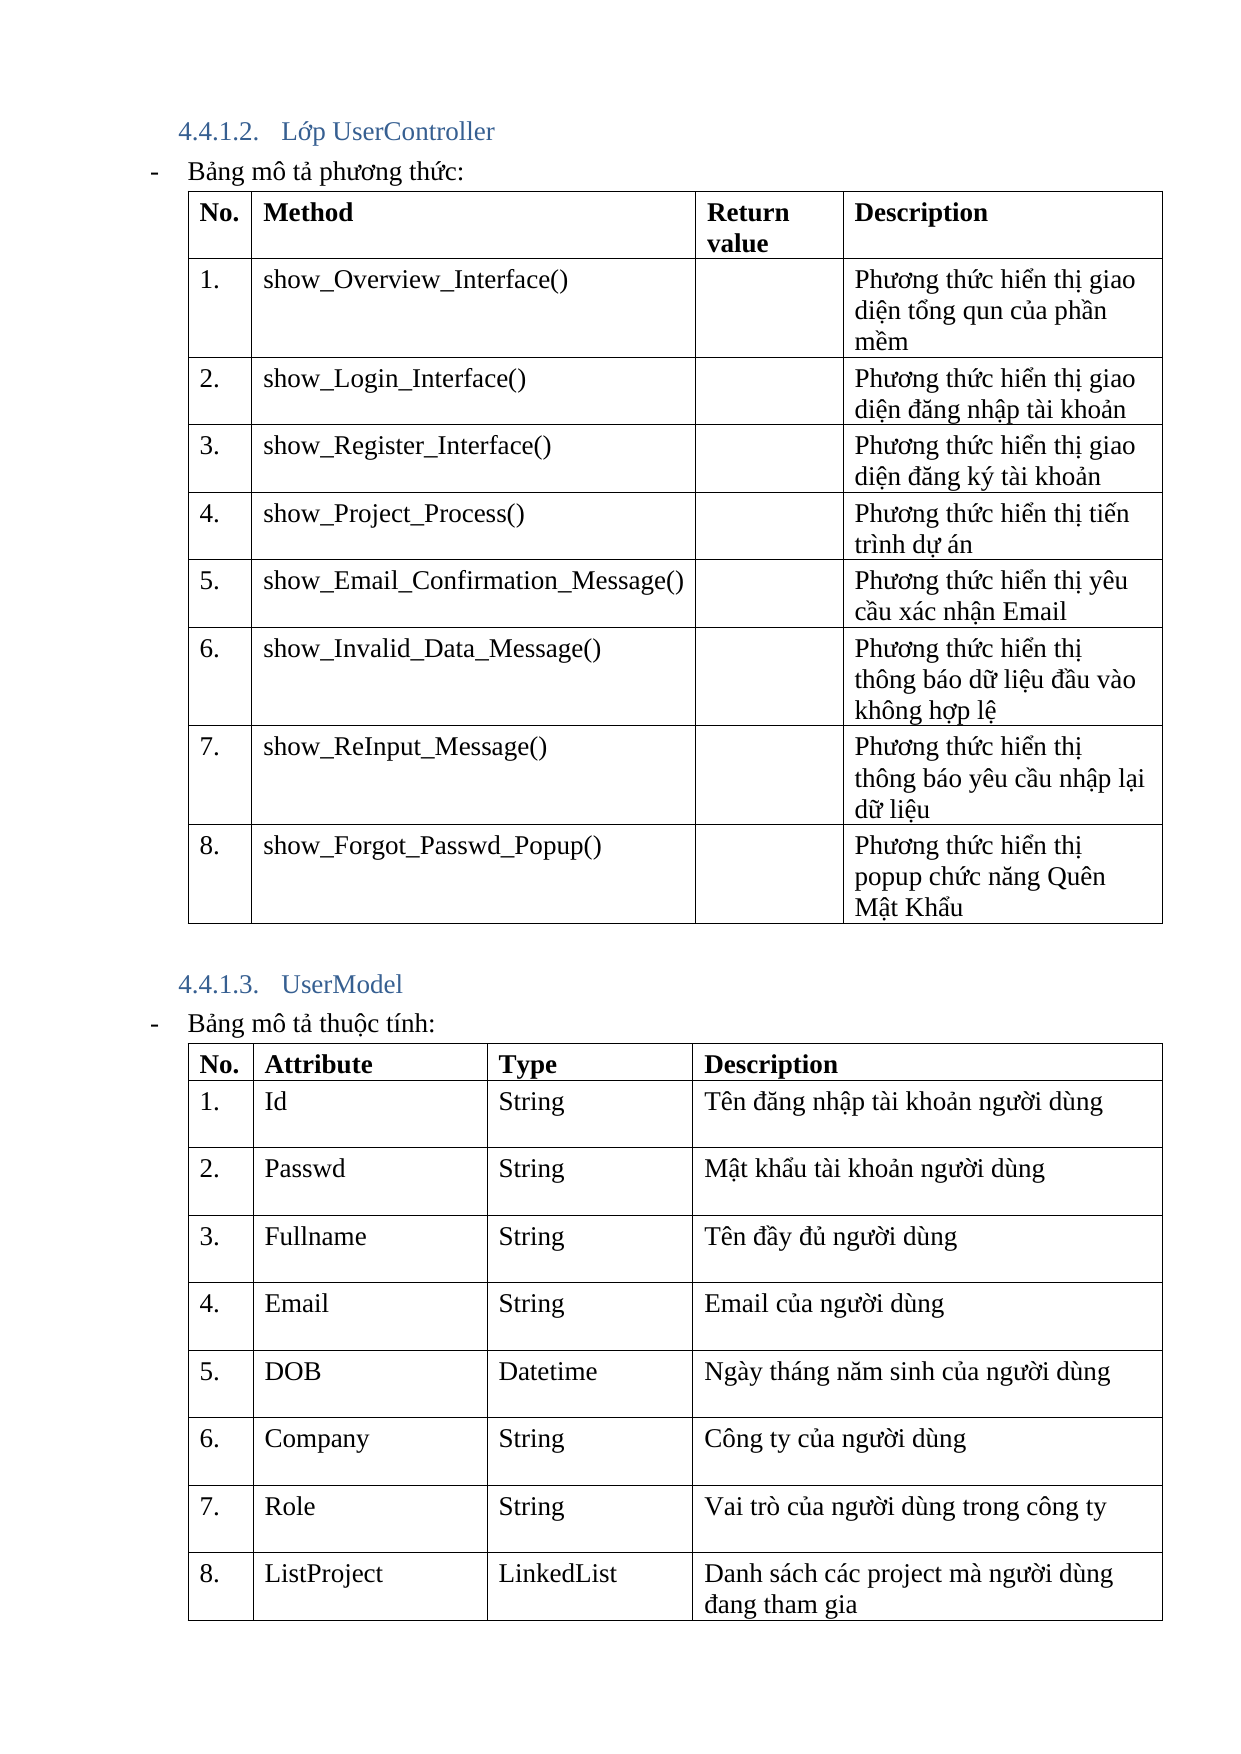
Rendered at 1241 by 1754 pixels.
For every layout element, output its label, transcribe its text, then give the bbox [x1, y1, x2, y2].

table_cell [189, 825, 251, 923]
table_header Description [693, 1044, 1162, 1080]
table_header No. [189, 1044, 253, 1080]
table_cell LinkedList [488, 1553, 692, 1620]
table_cell Fullname [254, 1216, 487, 1282]
table_cell Phương thức hiển thị giao diện đăng nhập tài khoản [844, 358, 1162, 424]
table_cell String [488, 1418, 692, 1485]
table_cell [189, 726, 251, 824]
table_cell Email [254, 1283, 487, 1350]
table_cell Phương thức hiển thị thông báo dữ liệu đầu vào không hợp lệ [844, 628, 1162, 725]
table_cell Phương thức hiển thị yêu cầu xác nhận Email [844, 560, 1162, 627]
table_cell show_Forgot_Passwd_Popup() [252, 825, 695, 923]
table_cell [189, 1283, 253, 1350]
table_cell Phương thức hiển thị popup chức năng Quên Mật Khẩu [844, 825, 1162, 923]
table_cell [189, 628, 251, 725]
table_cell [189, 425, 251, 492]
table_cell show_Project_Process() [252, 493, 695, 559]
table_cell String [488, 1216, 692, 1282]
table_cell show_Overview_Interface() [252, 259, 695, 357]
table_cell ListProject [254, 1553, 487, 1620]
list Bảng mô tả phương thức: [150, 155, 1162, 186]
table_cell Công ty của người dùng [693, 1418, 1162, 1485]
table_cell [189, 259, 251, 357]
table_cell Ngày tháng năm sinh của người dùng [693, 1351, 1162, 1417]
subtitle Lớp UserController [178, 115, 1162, 146]
table_cell [189, 1216, 253, 1282]
table_cell show_Email_Confirmation_Message() [252, 560, 695, 627]
table_header No. [189, 192, 251, 258]
table_cell [189, 493, 251, 559]
table_header Attribute [254, 1044, 487, 1080]
table_cell Phương thức hiển thị giao diện tổng qun của phần mềm [844, 259, 1162, 357]
table_cell [696, 628, 843, 725]
table_cell [696, 560, 843, 627]
table_cell show_Invalid_Data_Message() [252, 628, 695, 725]
table_cell [189, 1553, 253, 1620]
table_cell DOB [254, 1351, 487, 1417]
table_cell Mật khẩu tài khoản người dùng [693, 1148, 1162, 1215]
table_cell Phương thức hiển thị tiến trình dự án [844, 493, 1162, 559]
table_cell [696, 425, 843, 492]
table_cell Phương thức hiển thị giao diện đăng ký tài khoản [844, 425, 1162, 492]
table_cell Tên đầy đủ người dùng [693, 1216, 1162, 1282]
table_cell [696, 493, 843, 559]
table_cell [696, 825, 843, 923]
table_header Type [488, 1044, 692, 1080]
table_cell [189, 1351, 253, 1417]
table_cell [696, 358, 843, 424]
table_cell Phương thức hiển thị thông báo yêu cầu nhập lại dữ liệu [844, 726, 1162, 824]
table_cell show_Login_Interface() [252, 358, 695, 424]
table_cell Datetime [488, 1351, 692, 1417]
table_cell [189, 1418, 253, 1485]
table_header Return value [696, 192, 843, 258]
table_cell String [488, 1148, 692, 1215]
table_cell Email của người dùng [693, 1283, 1162, 1350]
table_cell show_Register_Interface() [252, 425, 695, 492]
table_cell Danh sách các project mà người dùng đang tham gia [693, 1553, 1162, 1620]
table_header Description [844, 192, 1162, 258]
table_cell Tên đăng nhập tài khoản người dùng [693, 1081, 1162, 1147]
table_cell Role [254, 1486, 487, 1552]
table_cell [189, 560, 251, 627]
table_header Method [252, 192, 695, 258]
table_cell String [488, 1283, 692, 1350]
table_cell String [488, 1081, 692, 1147]
table_cell Passwd [254, 1148, 487, 1215]
table_cell show_ReInput_Message() [252, 726, 695, 824]
table_cell [696, 726, 843, 824]
table_cell String [488, 1486, 692, 1552]
table_cell [189, 1486, 253, 1552]
table_cell [189, 358, 251, 424]
table_cell [696, 259, 843, 357]
list Bảng mô tả thuộc tính: [150, 1008, 1162, 1039]
subtitle UserModel [178, 968, 1162, 999]
table_cell [189, 1148, 253, 1215]
table_cell Company [254, 1418, 487, 1485]
table_cell Vai trò của người dùng trong công ty [693, 1486, 1162, 1552]
table_cell Id [254, 1081, 487, 1147]
table_cell [189, 1081, 253, 1147]
